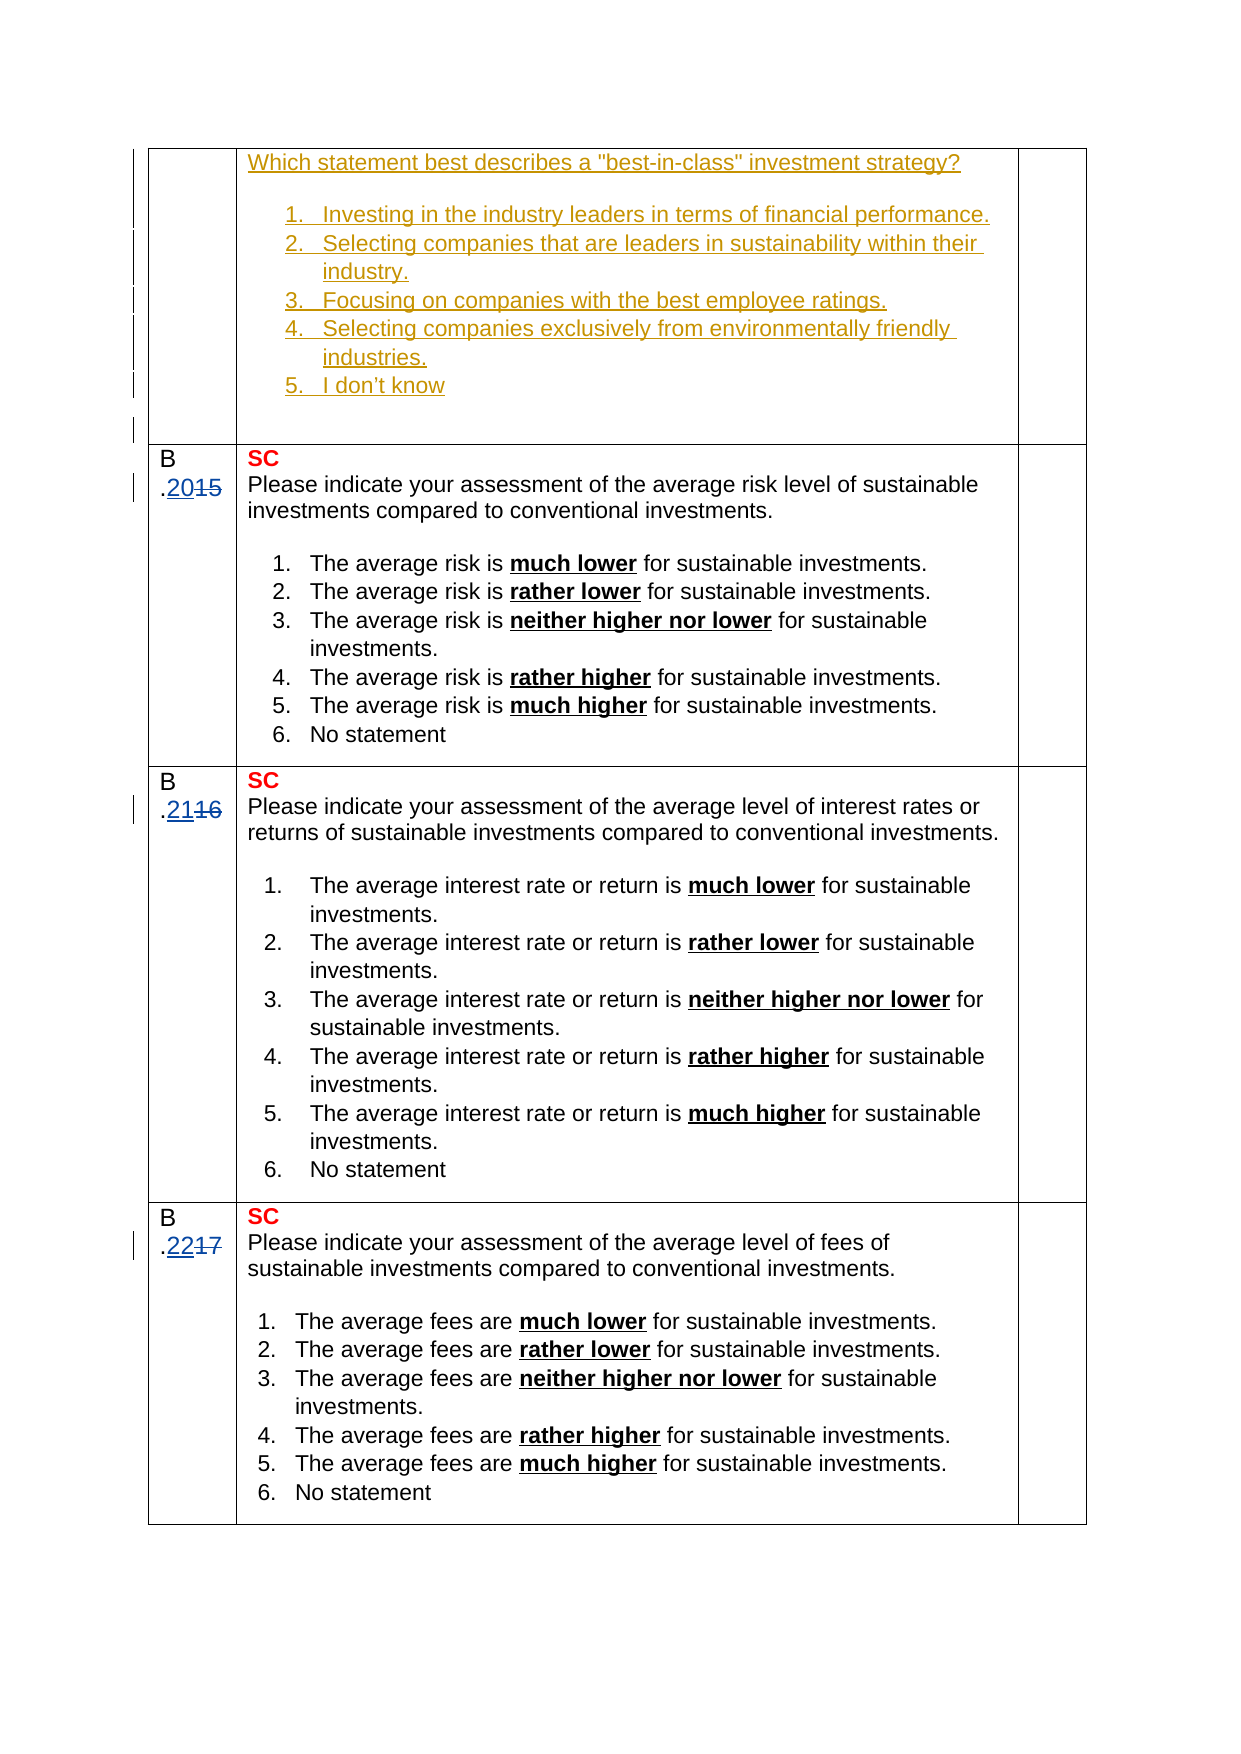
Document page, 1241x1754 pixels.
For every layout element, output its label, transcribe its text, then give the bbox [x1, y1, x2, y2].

table_cell B. [149, 767, 236, 1202]
table_cell B. [149, 1203, 236, 1524]
table_cell SC Please indicate your assessment of the average level of fees of sustainable investments compared to conventional investments. The average fees are much lower for sustainable investments. The average fees are rather lower for sustainable investments. The average fees are neither higher nor lower for sustainable investments. The average fees are rather higher for sustainable investments. The average fees are much higher for sustainable investments. No statement [237, 1203, 1018, 1524]
table_cell [149, 149, 236, 443]
table_cell [1019, 767, 1086, 1202]
table_cell [1019, 149, 1086, 443]
table_cell SC Please indicate your assessment of the average risk level of sustainable investments compared to conventional investments. The average risk is much lower for sustainable investments. The average risk is rather lower for sustainable investments. The average risk is neither higher nor lower for sustainable investments. The average risk is rather higher for sustainable investments. The average risk is much higher for sustainable investments. No statement [237, 445, 1018, 766]
table_cell B. [149, 445, 236, 766]
table_cell SC Please indicate your assessment of the average level of interest rates or returns of sustainable investments compared to conventional investments. The average interest rate or return is much lower for sustainable investments. The average interest rate or return is rather lower for sustainable investments. The average interest rate or return is neither higher nor lower for sustainable investments. The average interest rate or return is rather higher for sustainable investments. The average interest rate or return is much higher for sustainable investments. No statement [237, 767, 1018, 1202]
table_cell [1019, 445, 1086, 766]
table_cell [1019, 1203, 1086, 1524]
table_cell [237, 149, 1018, 443]
